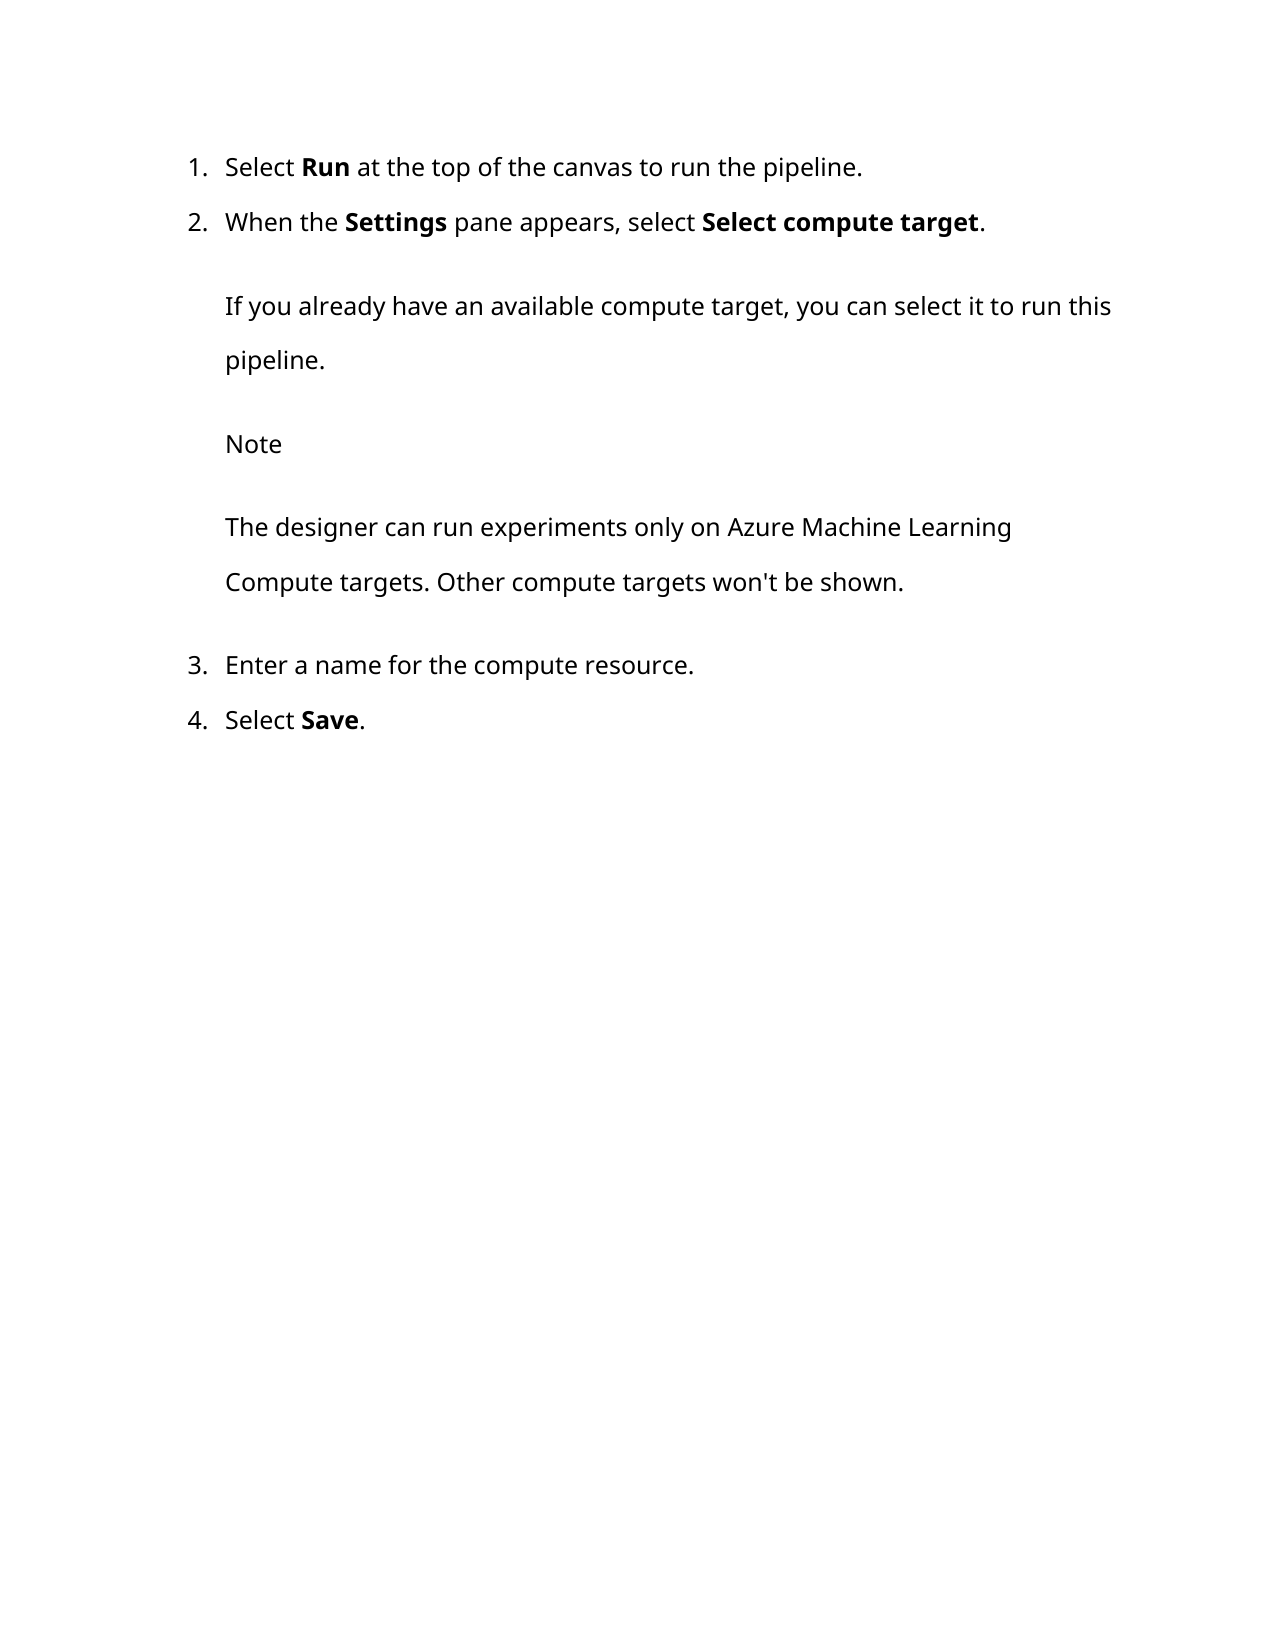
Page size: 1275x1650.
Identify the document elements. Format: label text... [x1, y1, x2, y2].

list Enter a name for the compute resource. [187, 648, 1125, 682]
text Note [225, 426, 1125, 460]
list When the Settings pane appears, select Select compute target. [187, 204, 1125, 238]
text The designer can run experiments only on Azure Machine Learning Compute targets. Other compute targets won't be shown. [225, 510, 1125, 598]
list Select Save. [187, 702, 1125, 737]
list Select Run at the top of the canvas to run the pipeline. [187, 150, 1125, 184]
text If you already have an available compute target, you can select it to run this pipeline. [225, 288, 1125, 377]
